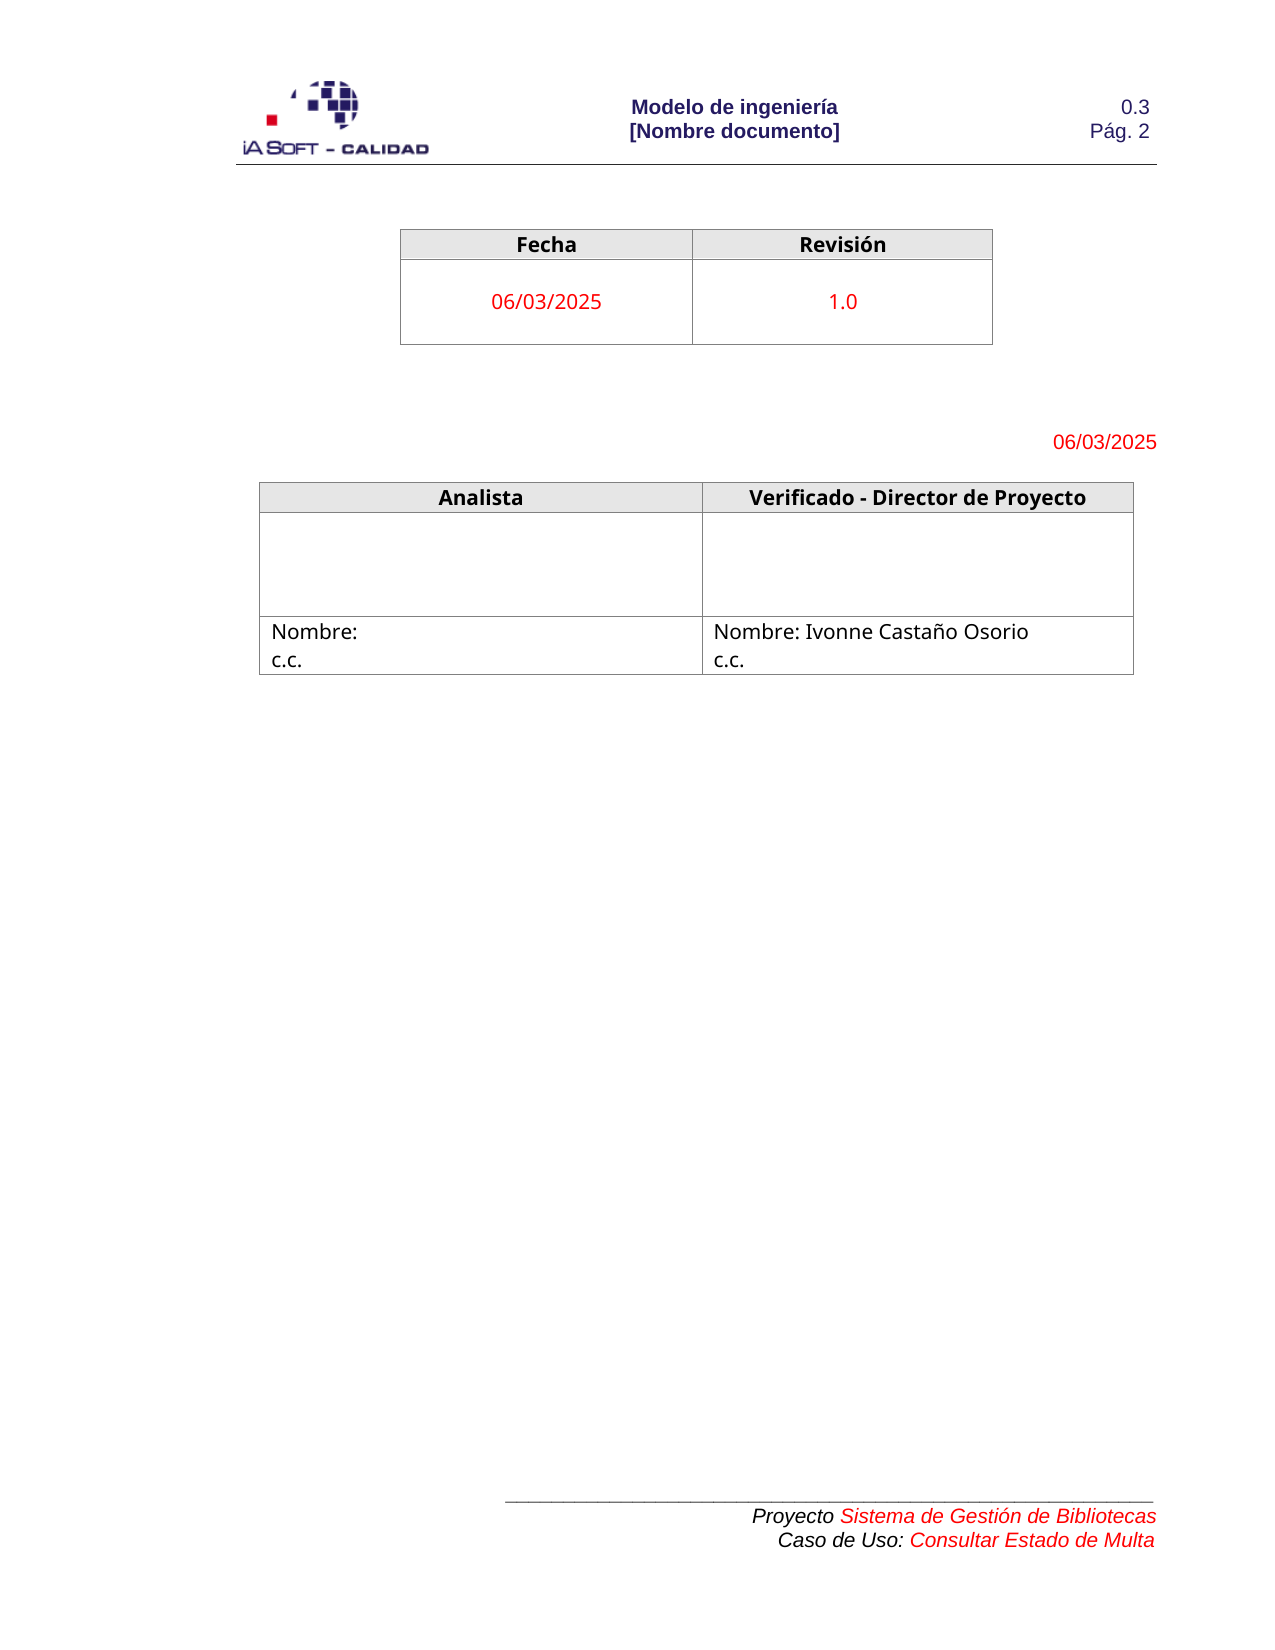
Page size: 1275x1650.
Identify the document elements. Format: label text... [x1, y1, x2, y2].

table_cell [260, 513, 702, 616]
list 06/03/2025 [536, 430, 1157, 454]
table_cell 06/03/2025 [401, 260, 692, 343]
table_header Revisión [693, 230, 992, 258]
table_cell Nombre: Ivonne Castaño Osorio c.c. [703, 617, 1133, 674]
table_header Fecha [401, 230, 692, 258]
table_header Analista [260, 483, 702, 512]
table_cell [703, 513, 1133, 616]
table_cell Nombre: c.c. [260, 617, 702, 674]
table_cell 1.0 [693, 260, 992, 343]
picture [243, 81, 432, 158]
table_header Verificado - Director de Proyecto [703, 483, 1133, 512]
